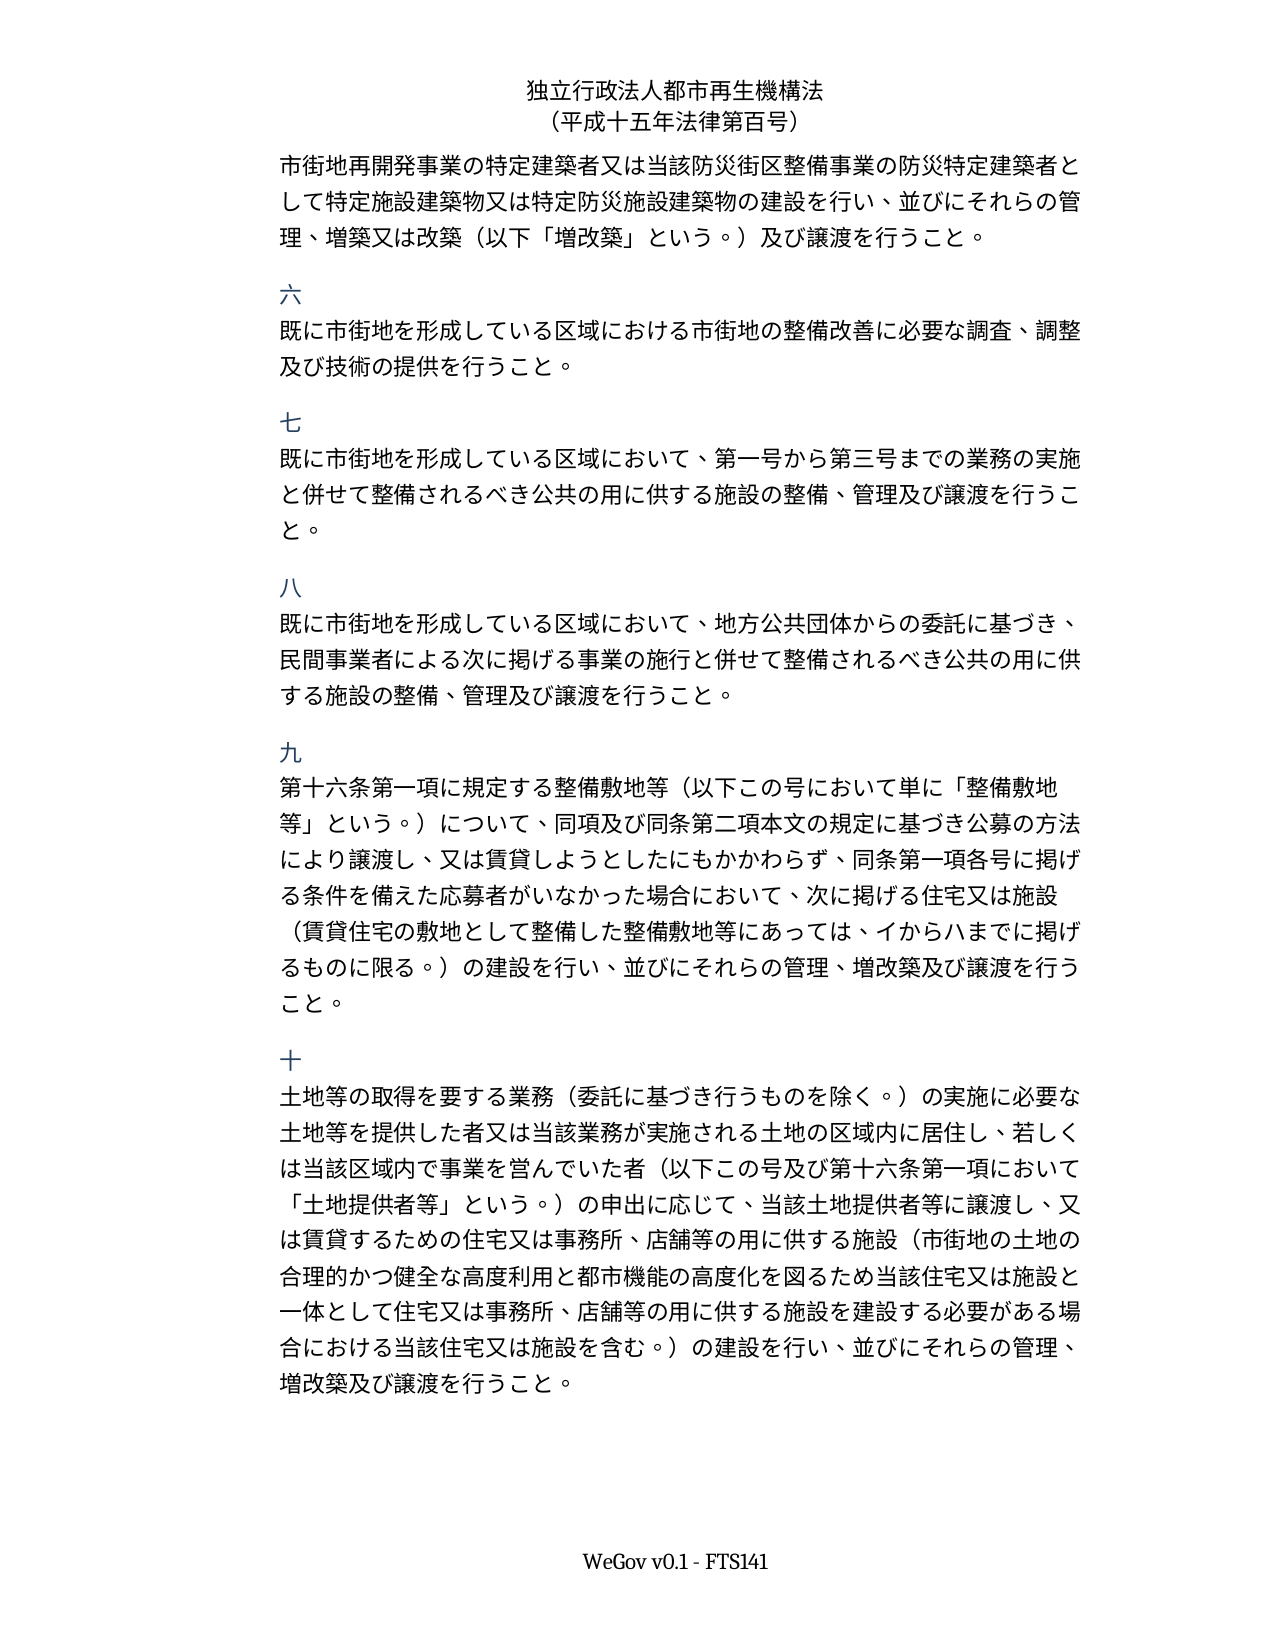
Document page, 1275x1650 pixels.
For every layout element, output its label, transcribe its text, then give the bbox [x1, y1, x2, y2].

text 土地等の取得を要する業務（委託に基づき行うものを除く。）の実施に必要な土地等を提供した者又は当該業務が実施される土地の区域内に居住し、若しくは当該区域内で事業を営んでいた者（以下この号及び第十六条第一項において「土地提供者等」という。）の申出に応じて、当該土地提供者等に譲渡し、又は賃貸するための住宅又は事務所、店舗等の用に供する施設（市街地の土地の合理的かつ健全な高度利用と都市機能の高度化を図るため当該住宅又は施設と一体として住宅又は事務所、店舗等の用に供する施設を建設する必要がある場合における当該住宅又は施設を含む。）の建設を行い、並びにそれらの管理、増改築及び譲渡を行うこと。 [279, 1081, 1087, 1399]
subtitle 八 [279, 572, 1087, 603]
text 既に市街地を形成している区域における市街地の整備改善に必要な調査、調整及び技術の提供を行うこと。 [279, 314, 1087, 382]
text 既に市街地を形成している区域において、地方公共団体からの委託に基づき、民間事業者による次に掲げる事業の施行と併せて整備されるべき公共の用に供する施設の整備、管理及び譲渡を行うこと。 [279, 608, 1087, 711]
text 第十六条第一項に規定する整備敷地等（以下この号において単に「整備敷地等」という。）について、同項及び同条第二項本文の規定に基づき公募の方法により譲渡し、又は賃貸しようとしたにもかかわらず、同条第一項各号に掲げる条件を備えた応募者がいなかった場合において、次に掲げる住宅又は施設（賃貸住宅の敷地として整備した整備敷地等にあっては、イからハまでに掲げるものに限る。）の建設を行い、並びにそれらの管理、増改築及び譲渡を行うこと。 [279, 772, 1087, 1019]
text 既に市街地を形成している区域において、第一号から第三号までの業務の実施と併せて整備されるべき公共の用に供する施設の整備、管理及び譲渡を行うこと。 [279, 443, 1087, 546]
subtitle 六 [279, 279, 1087, 310]
subtitle 十 [279, 1045, 1087, 1076]
subtitle 七 [279, 407, 1087, 438]
subtitle 九 [279, 736, 1087, 768]
